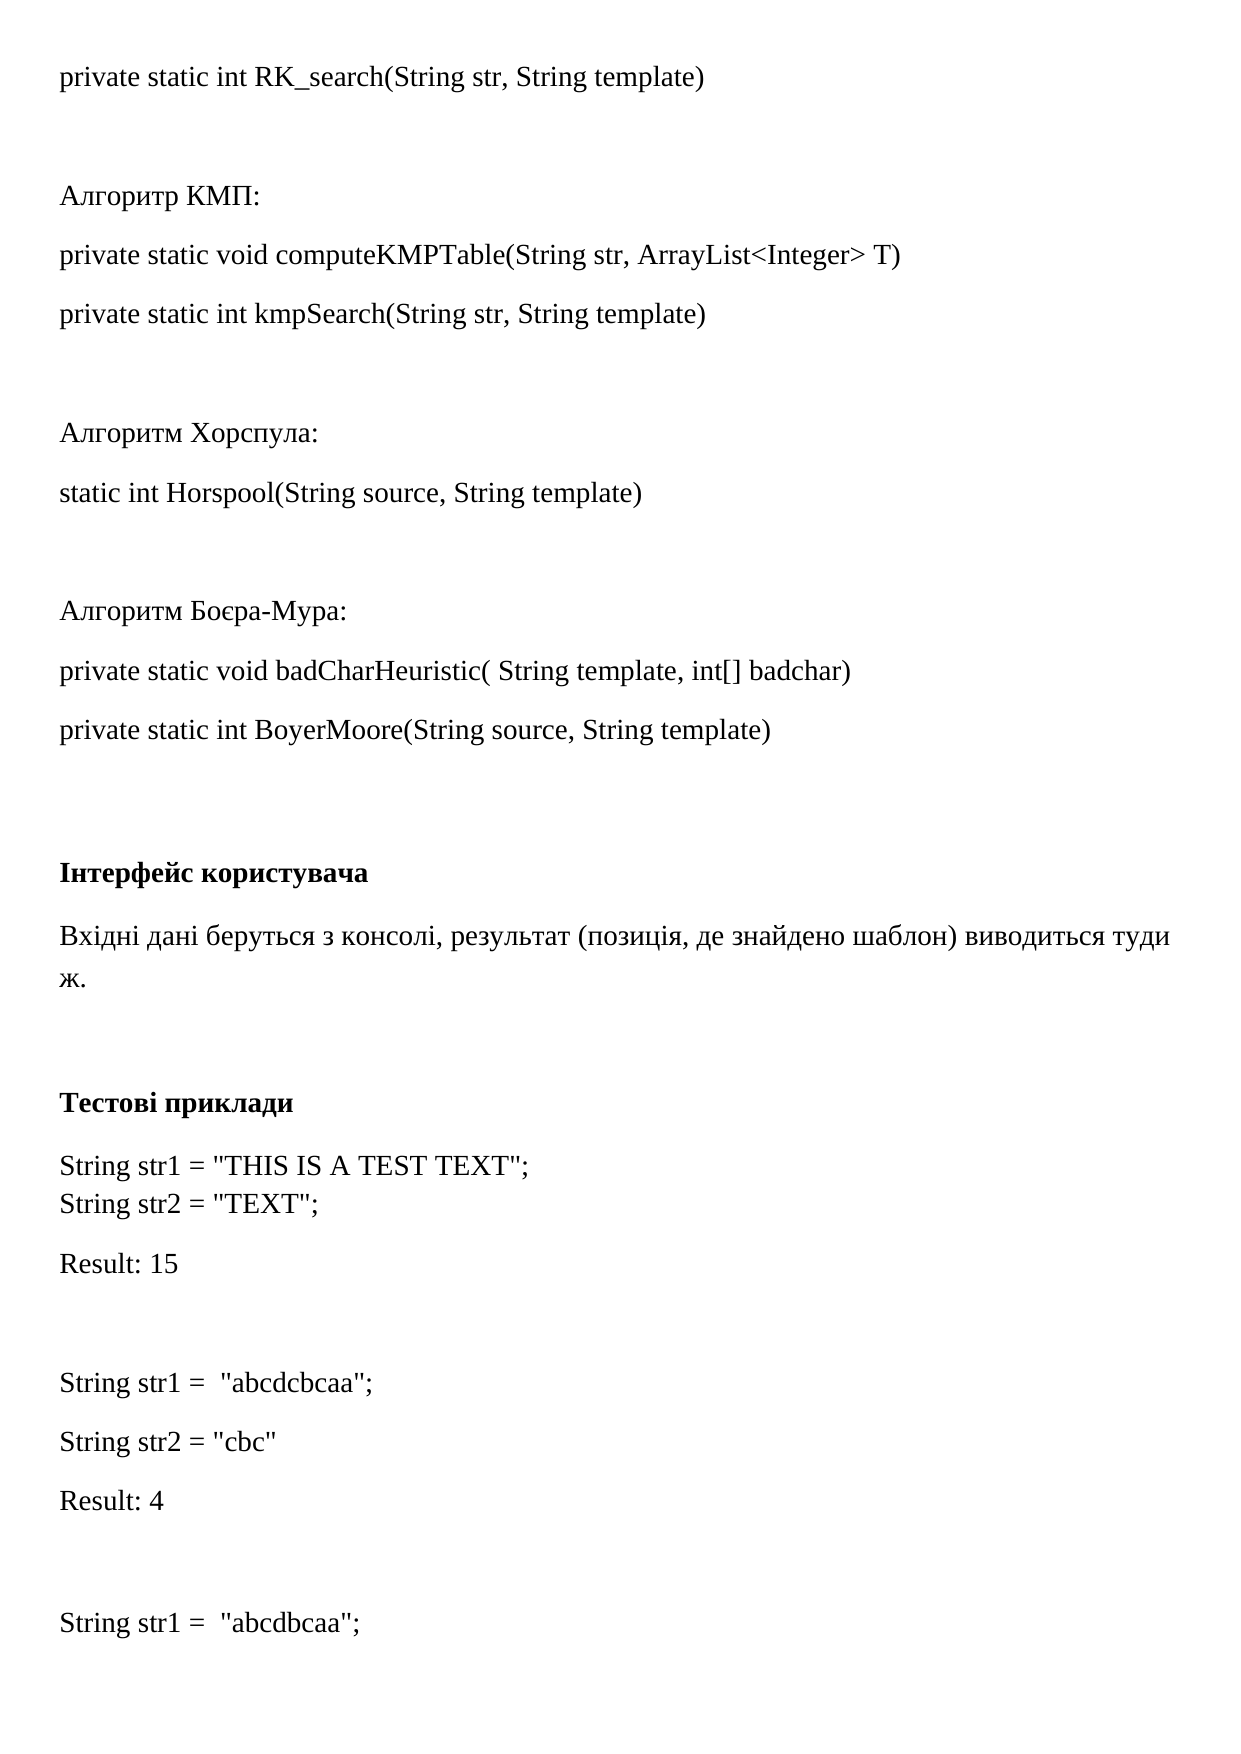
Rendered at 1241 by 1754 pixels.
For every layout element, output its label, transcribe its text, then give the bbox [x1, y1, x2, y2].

text Алгоритр КМП: [59, 178, 1181, 211]
text Тестові приклади [59, 1085, 1181, 1119]
text Вхідні дані беруться з консолі, результат (позиція, де знайдено шаблон) виводиться туди ж. [59, 918, 1181, 993]
text Алгоритм Боєра-Мура: [59, 593, 1181, 627]
text String str2 = "cbc" [59, 1424, 1181, 1458]
text private static int BoyerMoore(String source, String template) [59, 712, 1181, 746]
text private static void badCharHeuristic( String template, int[] badchar) [59, 653, 1181, 686]
text Алгоритм Хорспула: [59, 415, 1181, 449]
text Інтерфейс користувача [59, 855, 1181, 889]
text static int Horspool(String source, String template) [59, 475, 1181, 508]
text private static int RK_search(String str, String template) [59, 59, 1181, 93]
text private static int kmpSearch(String str, String template) [59, 297, 1181, 330]
text String str1 = "abcdcbcaa"; [59, 1365, 1181, 1398]
text String str1 = "abcdbcaa"; [59, 1606, 1181, 1639]
text private static void computeKMPTable(String str, ArrayList<Integer> T) [59, 237, 1181, 271]
text Result: 15 [59, 1246, 1181, 1279]
text String str1 = "THIS IS A TEST TEXT"; String str2 = "TEXT"; [59, 1148, 1181, 1220]
text Result: 4 [59, 1483, 1181, 1517]
